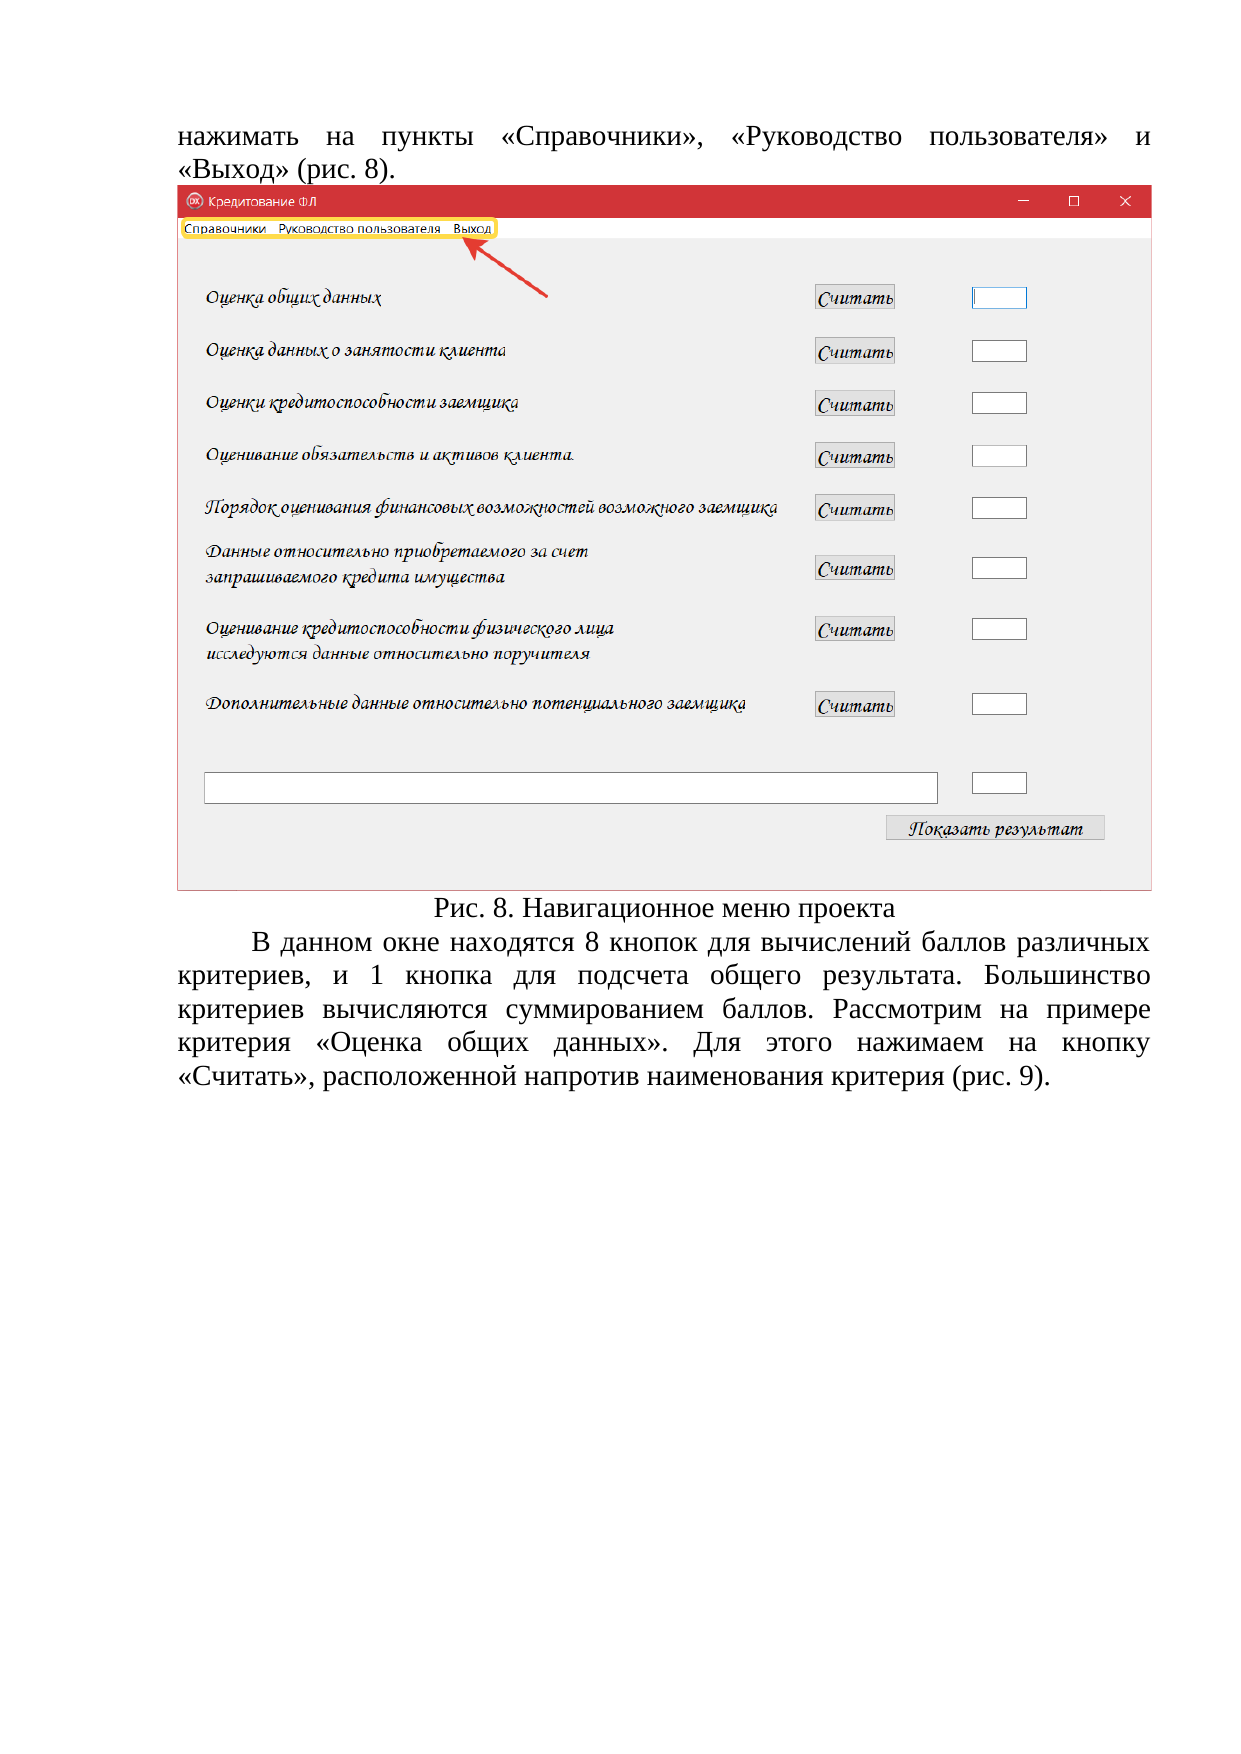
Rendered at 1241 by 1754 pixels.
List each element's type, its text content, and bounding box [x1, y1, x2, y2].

text В данном окне находятся 8 кнопок для вычислений баллов различных критериев, и 1 кнопка для подсчета общего результата. Большинство критериев вычисляются суммированием баллов. Рассмотрим на примере критерия «Оценка общих данных». Для этого нажимаем на кнопку «Считать», расположенной напротив наименования критерия (рис. 9). [177, 924, 1152, 1092]
text Рис. 8. Навигационное меню проекта [177, 891, 1152, 924]
picture [177, 185, 1152, 891]
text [177, 118, 1152, 185]
